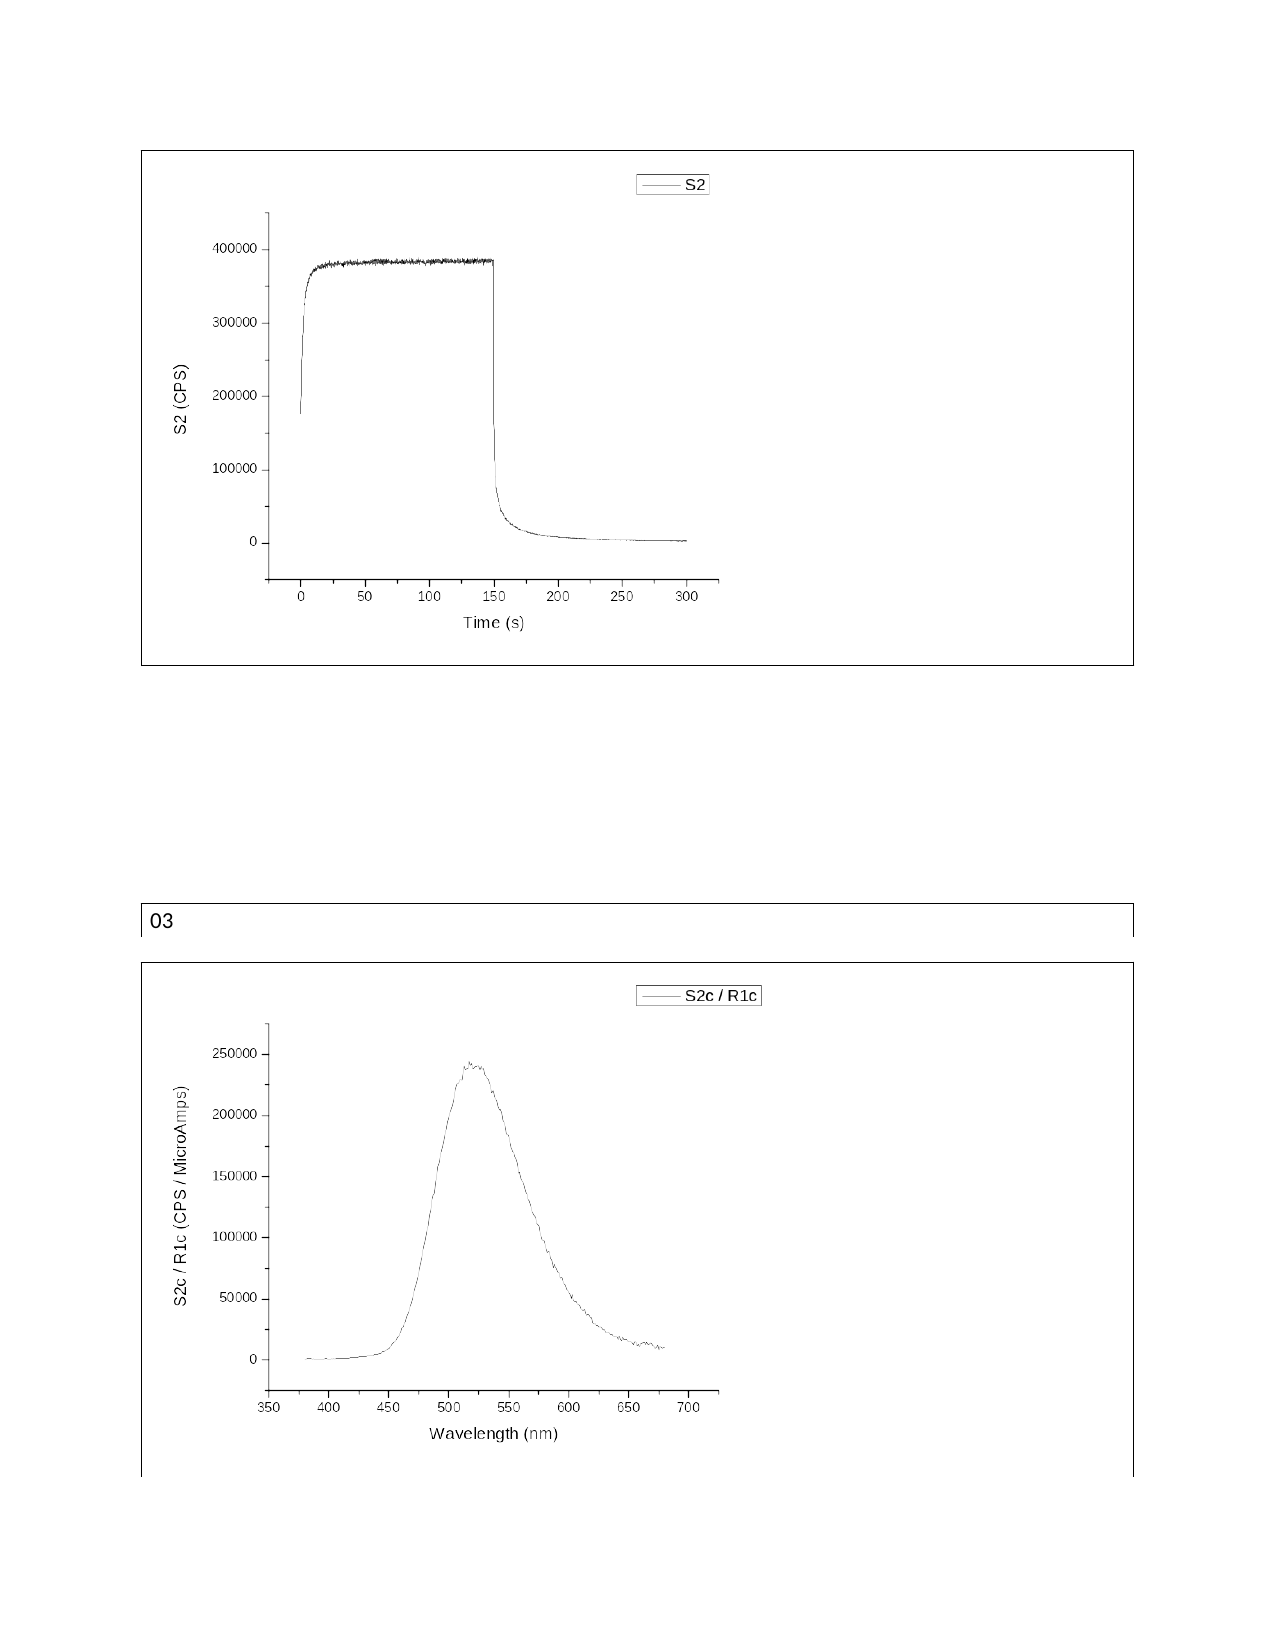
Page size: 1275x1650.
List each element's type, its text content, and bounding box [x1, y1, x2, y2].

text 03 [142, 904, 1133, 937]
